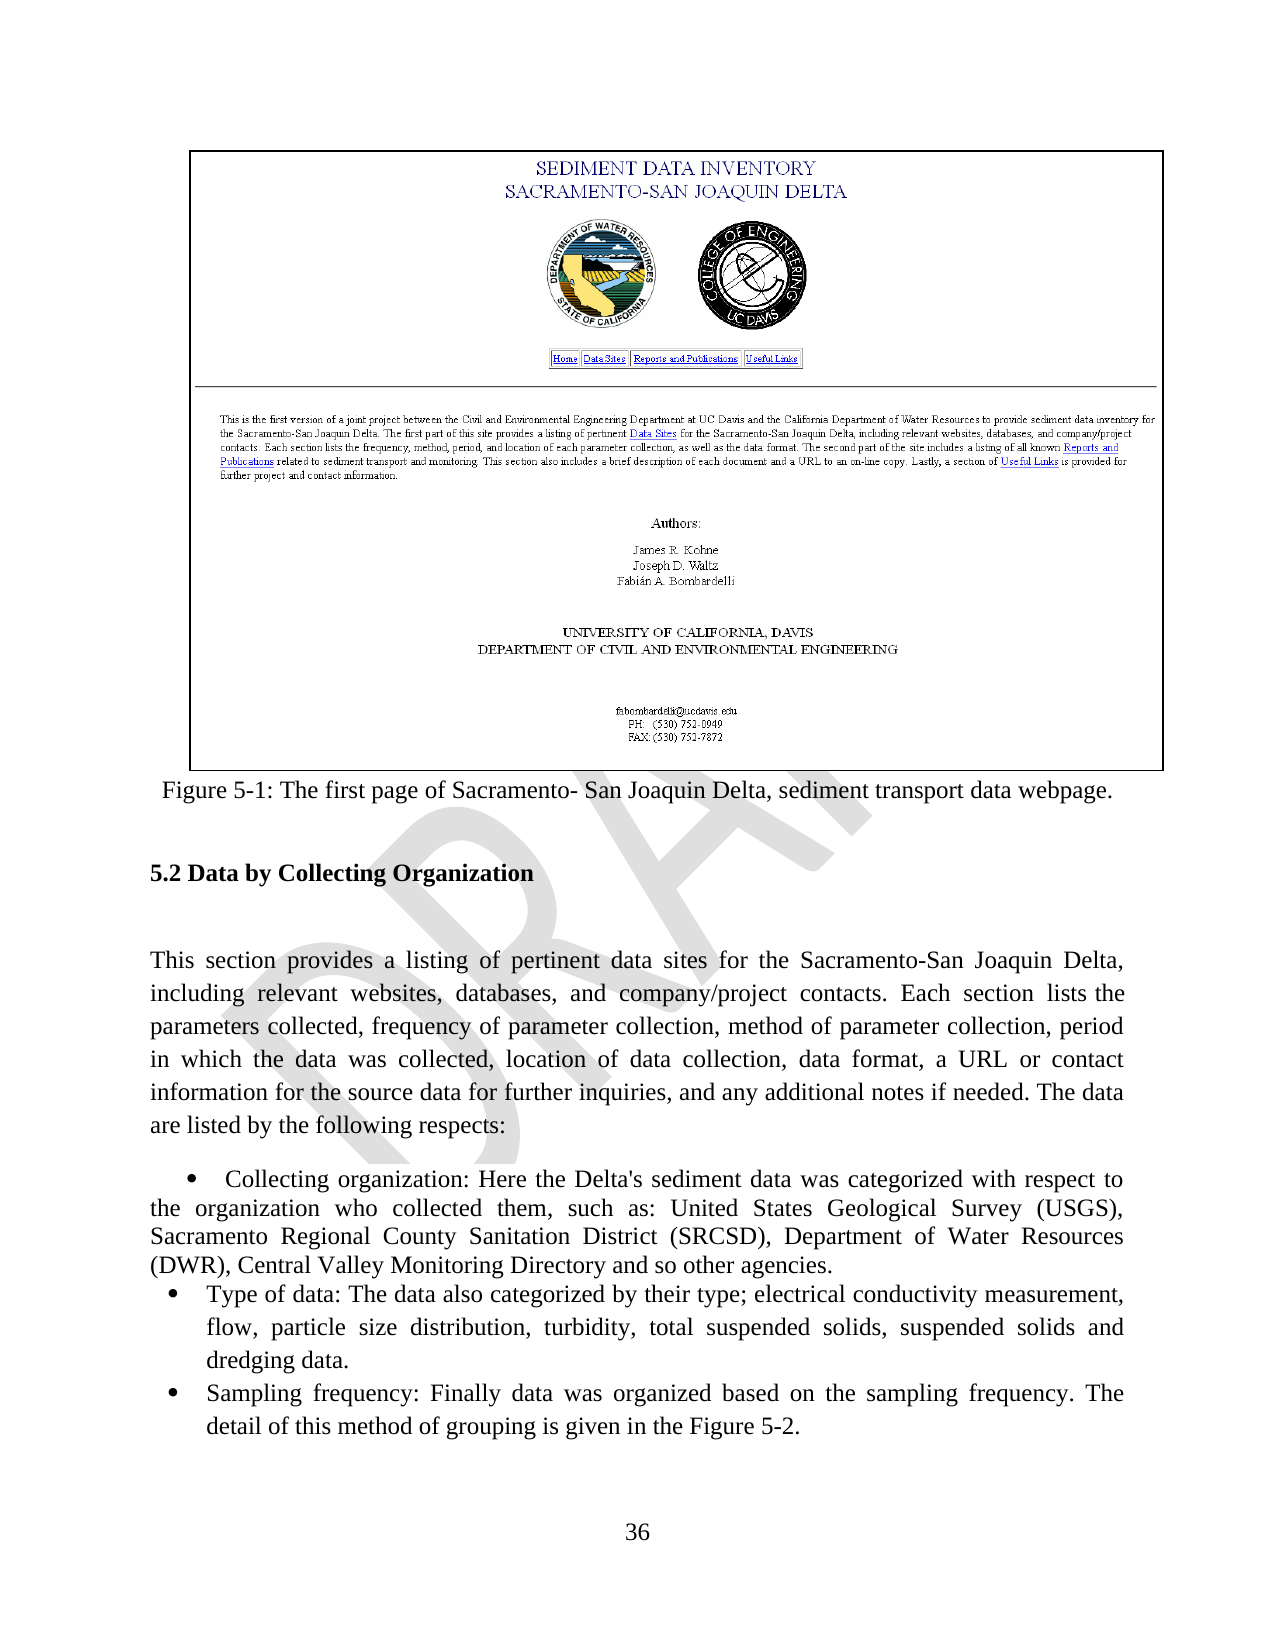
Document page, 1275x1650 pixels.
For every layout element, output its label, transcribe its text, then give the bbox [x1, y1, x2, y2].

list Collecting organization: Here the Delta's sediment data was categorized with respect to the organization who collected them, such as: United States Geological Survey (USGS), Sacramento Regional County Sanitation District (SRCSD), Department of Water Resources (DWR), Central Valley Monitoring Directory and so other agencies. [150, 1164, 1125, 1279]
text This section provides a listing of pertinent data sites for the Sacramento-San Joaquin Delta, including relevant websites, databases, and company/project contacts. Each section lists the parameters collected, frequency of parameter collection, method of parameter collection, period in which the data was collected, location of data collection, data format, a URL or contact information for the source data for further inquiries, and any additional notes if needed. The data are listed by the following respects: [150, 945, 1125, 1139]
picture [191, 152, 1162, 770]
list Sampling frequency: Finally data was organized based on the sampling frequency. The detail of this method of grouping is given in the Figure 5-2. [169, 1378, 1125, 1440]
list Type of data: The data also categorized by their type; electrical conductivity measurement, flow, particle size distribution, turbidity, total suspended solids, suspended solids and dredging data. [169, 1279, 1125, 1374]
text Figure 5-1: The first page of Sacramento- San Joaquin Delta, sediment transport data webpage. [150, 775, 1125, 804]
text 5.2 Data by Collecting Organization [150, 858, 1125, 887]
